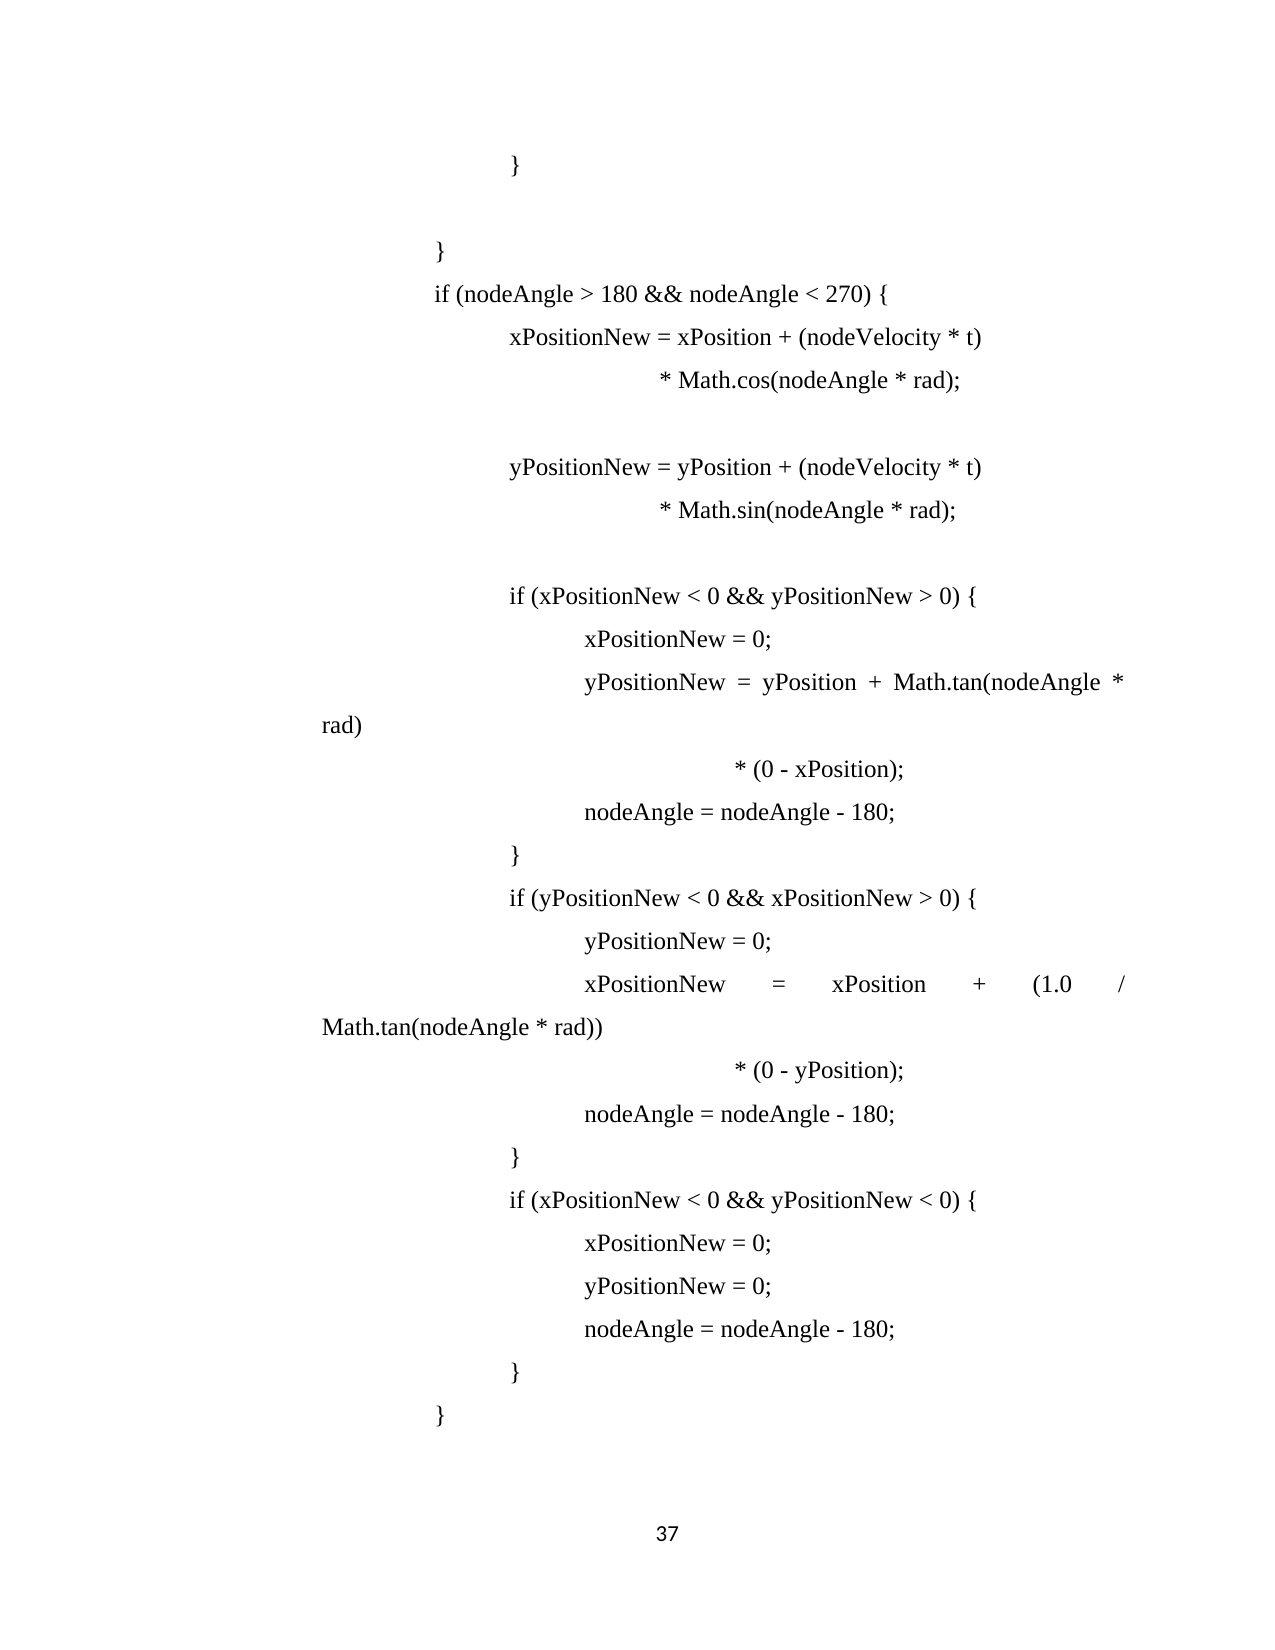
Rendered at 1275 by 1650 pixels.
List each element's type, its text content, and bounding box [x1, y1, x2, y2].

list yPositionNew = 0; [322, 1271, 1125, 1300]
list if (nodeAngle > 180 && nodeAngle < 270) { [322, 279, 1125, 308]
list yPositionNew = yPosition + (nodeVelocity * t) [322, 452, 1125, 481]
list * Math.cos(nodeAngle * rad); [322, 366, 1125, 394]
list if (yPositionNew < 0 && xPositionNew > 0) { [322, 883, 1125, 912]
list xPositionNew = 0; [322, 1228, 1125, 1257]
list if (xPositionNew < 0 && yPositionNew > 0) { [322, 581, 1125, 610]
list * (0 - yPosition); [322, 1056, 1125, 1084]
list } [322, 1401, 1125, 1429]
list } [322, 1357, 1125, 1386]
list * (0 - xPosition); [322, 754, 1125, 782]
list } [322, 236, 1125, 265]
list } [322, 840, 1125, 869]
list xPositionNew = xPosition + (1.0 / Math.tan(nodeAngle * rad)) [322, 969, 1125, 1041]
list xPositionNew = xPosition + (nodeVelocity * t) [322, 322, 1125, 351]
list if (xPositionNew < 0 && yPositionNew < 0) { [322, 1185, 1125, 1214]
list nodeAngle = nodeAngle - 180; [322, 1314, 1125, 1343]
list xPositionNew = 0; [322, 624, 1125, 653]
list } [322, 150, 1125, 179]
list nodeAngle = nodeAngle - 180; [322, 797, 1125, 826]
list yPositionNew = 0; [322, 926, 1125, 955]
list yPositionNew = yPosition + Math.tan(nodeAngle * rad) [322, 667, 1125, 739]
list nodeAngle = nodeAngle - 180; [322, 1099, 1125, 1127]
list * Math.sin(nodeAngle * rad); [322, 495, 1125, 524]
list } [322, 1142, 1125, 1171]
